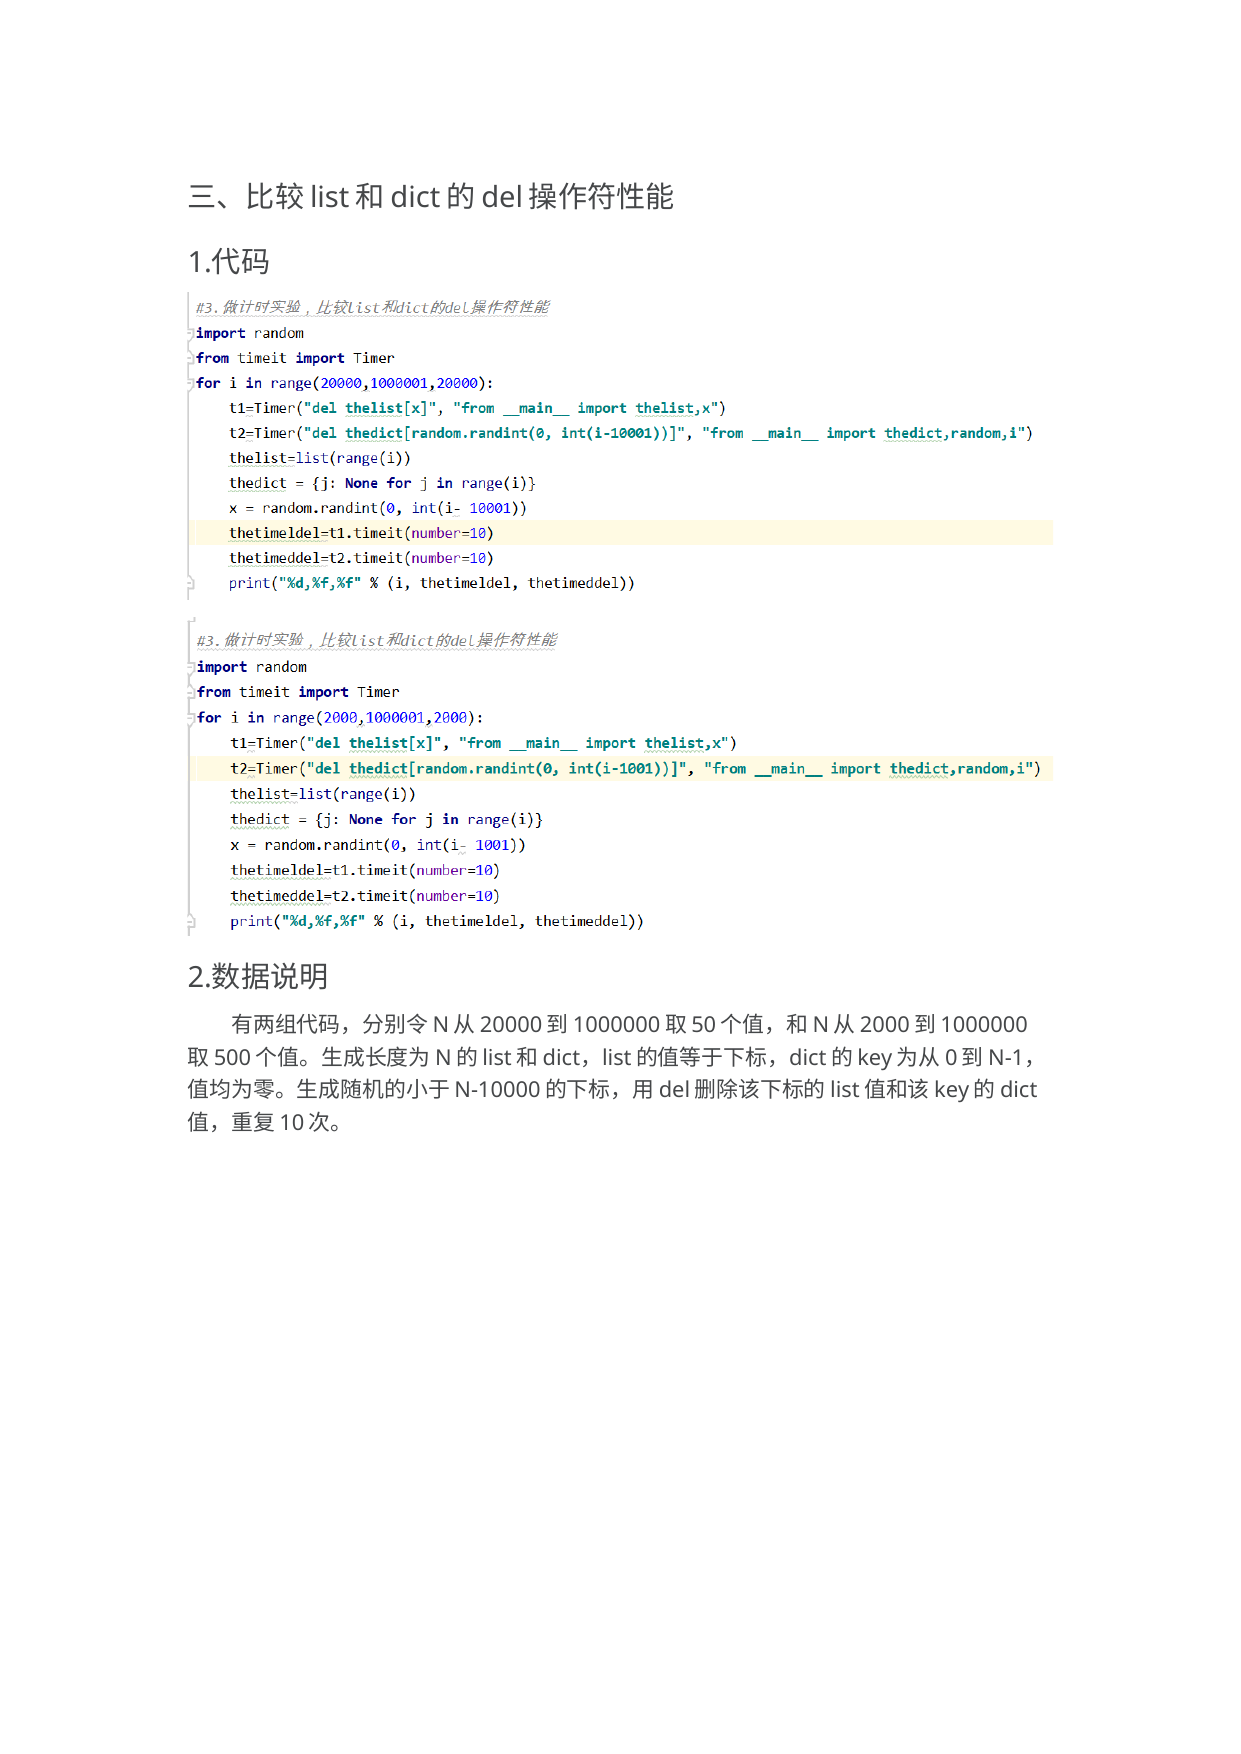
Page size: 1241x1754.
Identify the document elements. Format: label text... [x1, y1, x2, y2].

text 有两组代码，分别令N从20000到1000000取50个值，和N从2000到1000000取500个值。生成长度为N的list和dict，list的值等于下标，dict的key为从0到N-1，值均为零。生成随机的小于N-10000的下标，用del删除该下标的list值和该key的dict值，重复10次。 [187, 1007, 1053, 1137]
text 三、比较list和dict的del操作符性能 [187, 162, 1053, 227]
text 1.代码 [187, 227, 1053, 292]
picture [187, 292, 1054, 600]
picture [187, 617, 1054, 936]
text 2.数据说明 [187, 942, 1053, 1007]
